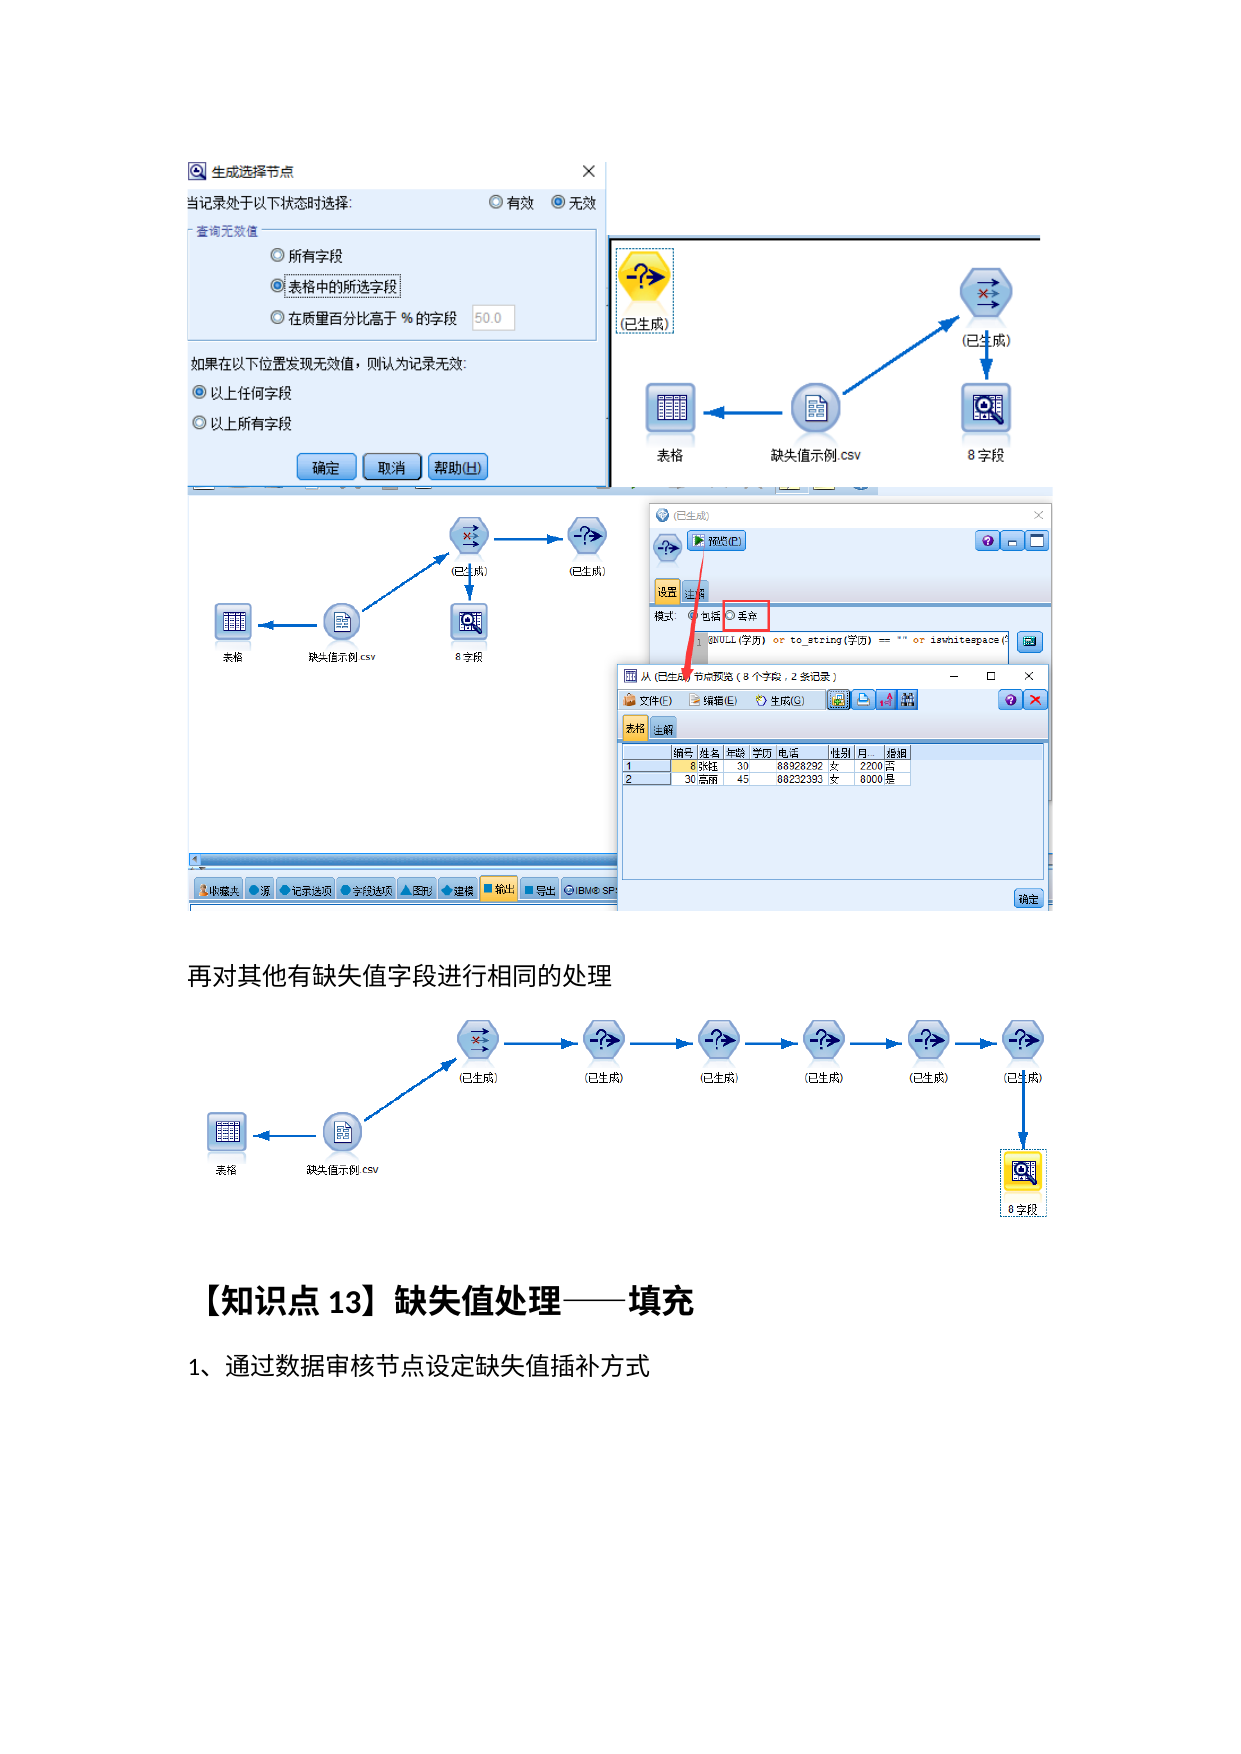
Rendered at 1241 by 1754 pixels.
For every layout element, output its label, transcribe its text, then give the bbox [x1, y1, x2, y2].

picture [187, 162, 1053, 911]
picture [187, 1007, 1053, 1223]
subtitle 【知识点13】缺失值处理——填充 [187, 1267, 1053, 1332]
text 再对其他有缺失值字段进行相同的处理 [187, 942, 1053, 1007]
text 1、通过数据审核节点设定缺失值插补方式 [187, 1332, 1053, 1397]
